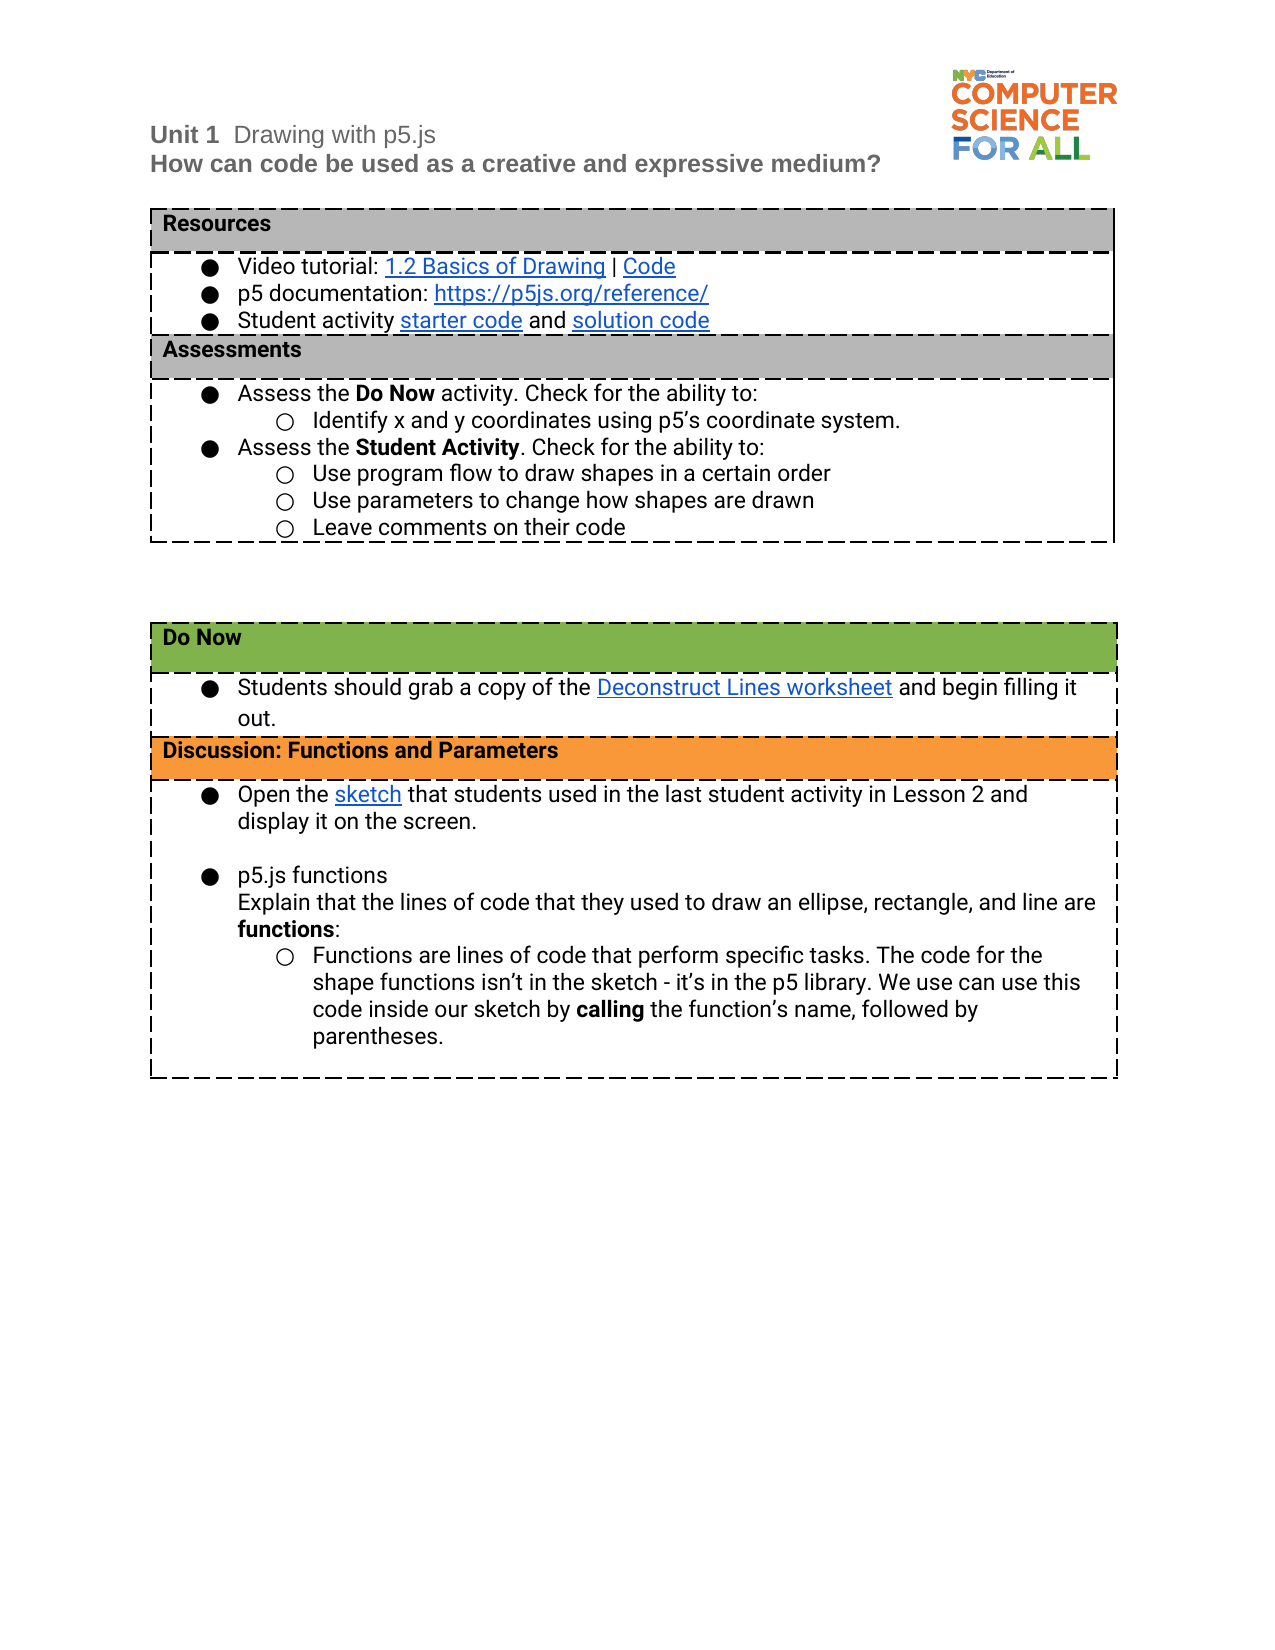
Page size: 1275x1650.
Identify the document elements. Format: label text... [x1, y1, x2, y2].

table_cell Assessments [151, 334, 1113, 378]
table_cell Resources [151, 208, 1113, 251]
table_cell Video tutorial: 1.2 Basics of Drawing | Code p5 documentation: https://p5js.org/reference/ Student activity starter code and solution code [151, 251, 1113, 334]
table_cell Open the sketch that students used in the last student activity in Lesson 2 and display it on the screen. p5.js functions Explain that the lines of code that they used to draw an ellipse, rectangle, and line are functions: Functions are lines of code that perform specific tasks. The code for the shape functions isn’t in the sketch - it’s in the p5 library. We use can use this code inside our sketch by calling the function’s name, followed by parentheses. Parameters Explain that many functions require parameters in order to work, which are the values inside the parentheses. It’s impossible to memorize the parameters for all the functions that exist, so programmers always need to look up this information online. Show students how to find the parameters of an ellipse by going to the p5.js reference page and using CTRL/Command+F to find the ellipse function. Scroll down to the Syntax and Parameters section, which shows that the four main parameters of an ellipse are x, y, width, and height. Note: Students won’t be using the “detail” parameter in class, but they can always feel free to try out new parameters and test if it changes the sketch. Inside the sketch, change the values inside the ellipse function to test out what you learned from the reference page. Parameters vs. Arguments Explain to students that another word that is often used instead of parameter is argument. Their meanings are very similar, but the main difference is that parameters describe the values that are used inside a function, while arguments are the actual values used when a function is called. Try typing “ellipse(x, y ,width, height)” and running the code. It won’t work, because the ellipse function needs actual number values to “understand” where to draw the ellipse on the canvas and how big it should be. The parameters tell us what the numbers mean, not which numbers to use. Note: It is fine to let students know that they can use “parameters” and “arguments” interchangeably when talking about their code. setup() and draw() functions Explain the following about the setup() and draw() functions: These functions are special because p5 calls them automatically when a sketch is run. They don’t have parameters, so the parentheses are empty. We use the setup() function to set up a sketch. In order to draw anything in p5, we need to make a canvas and give it a size (like 400 x 400) by calling createCanvas() inside setup(). When you hit play, anything that is inside the setup() function will run one time. In this unit, all of our shape functions will be called inside draw(). The code inside the draw() function actually runs in a loop. Every function we use inside draw is being called over and over again until the program is stopped. The loop happens so fast that the preview looks like one image, but in reality, the shapes are constantly being drawn on top of each other. Note: This loop will become relevant when students add color to their shapes, and later when they learn to animate shapes. [151, 779, 1117, 1077]
table_header Do Now [151, 622, 1117, 672]
table_cell Assess the Do Now activity. Check for the ability to: Identify x and y coordinates using p5’s coordinate system. Assess the Student Activity. Check for the ability to: Use program flow to draw shapes in a certain order Use parameters to change how shapes are drawn Leave comments on their code [151, 378, 1113, 541]
table_cell Students should grab a copy of the Deconstruct Lines worksheet and begin filling it out. [151, 672, 1117, 736]
picture [940, 60, 1125, 170]
table_cell Discussion: Functions and Parameters [151, 736, 1117, 779]
